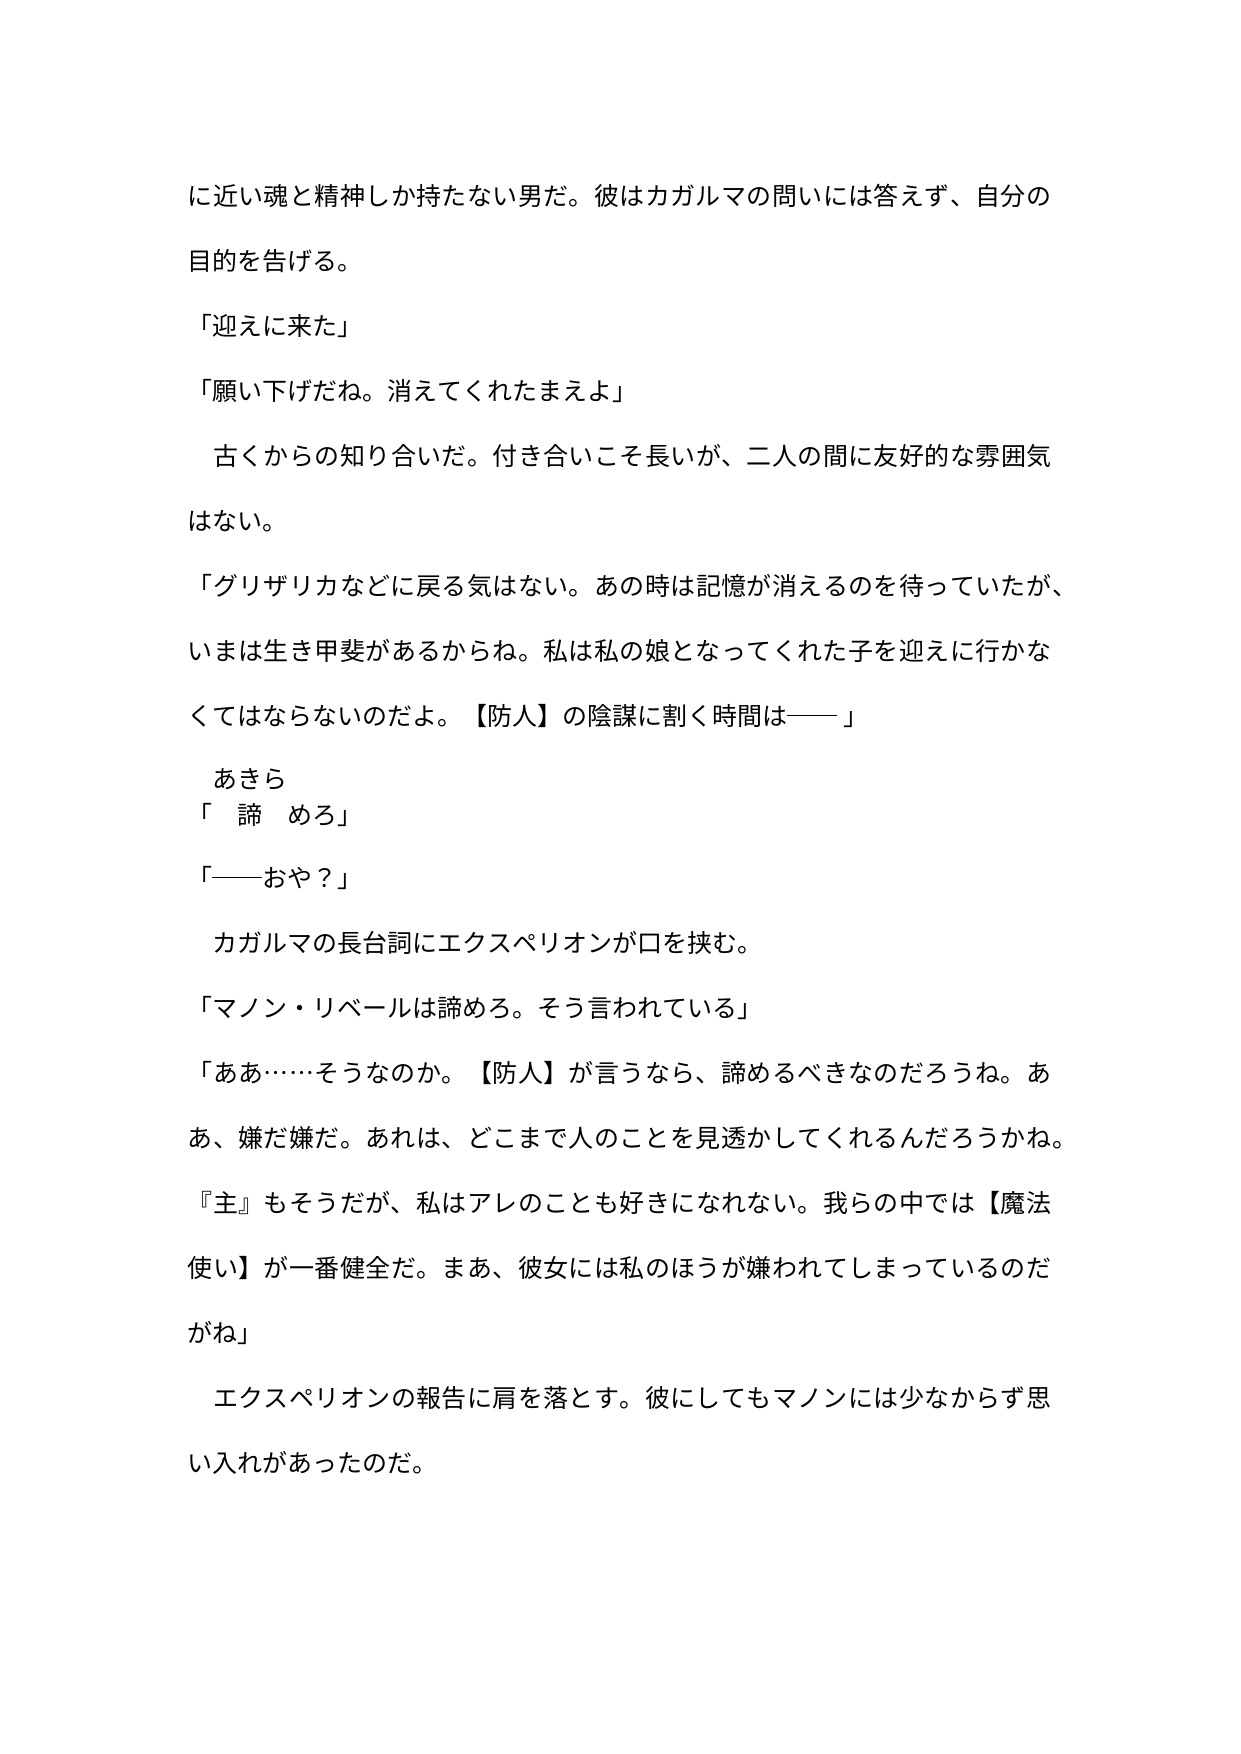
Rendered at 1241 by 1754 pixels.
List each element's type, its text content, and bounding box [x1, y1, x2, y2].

text 「マノン・リベールは諦めろ。そう言われている」 [187, 974, 1053, 1039]
text エクスペリオンの報告に肩を落とす。彼にしてもマノンには少なからず思い入れがあったのだ。 [187, 1364, 1053, 1494]
text 「願い下げだね。消えてくれたまえよ」 [187, 357, 1053, 422]
text 「──おや？」 [187, 844, 1053, 909]
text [187, 162, 1053, 292]
text 「迎えに来た」 [187, 292, 1053, 357]
text 「ああ……そうなのか。【防人】が言うなら、諦めるべきなのだろうね。ああ、嫌だ嫌だ。あれは、どこまで人のことを見透かしてくれるんだろうかね。『主』もそうだが、私はアレのことも好きになれない。我らの中では【魔法使い】が一番健全だ。まあ、彼女には私のほうが嫌われてしまっているのだがね」 [187, 1039, 1053, 1364]
text カガルマの長台詞にエクスペリオンが口を挟む。 [187, 909, 1053, 974]
text 「グリザリカなどに戻る気はない。あの時は記憶が消えるのを待っていたが、いまは生き甲斐があるからね。私は私の娘となってくれた子を迎えに行かなくてはならないのだよ。【防人】の陰謀に割く時間は── 」 [187, 552, 1053, 747]
text 古くからの知り合いだ。付き合いこそ長いが、二人の間に友好的な雰囲気はない。 [187, 422, 1053, 552]
text 「めろ」 [187, 747, 1053, 844]
